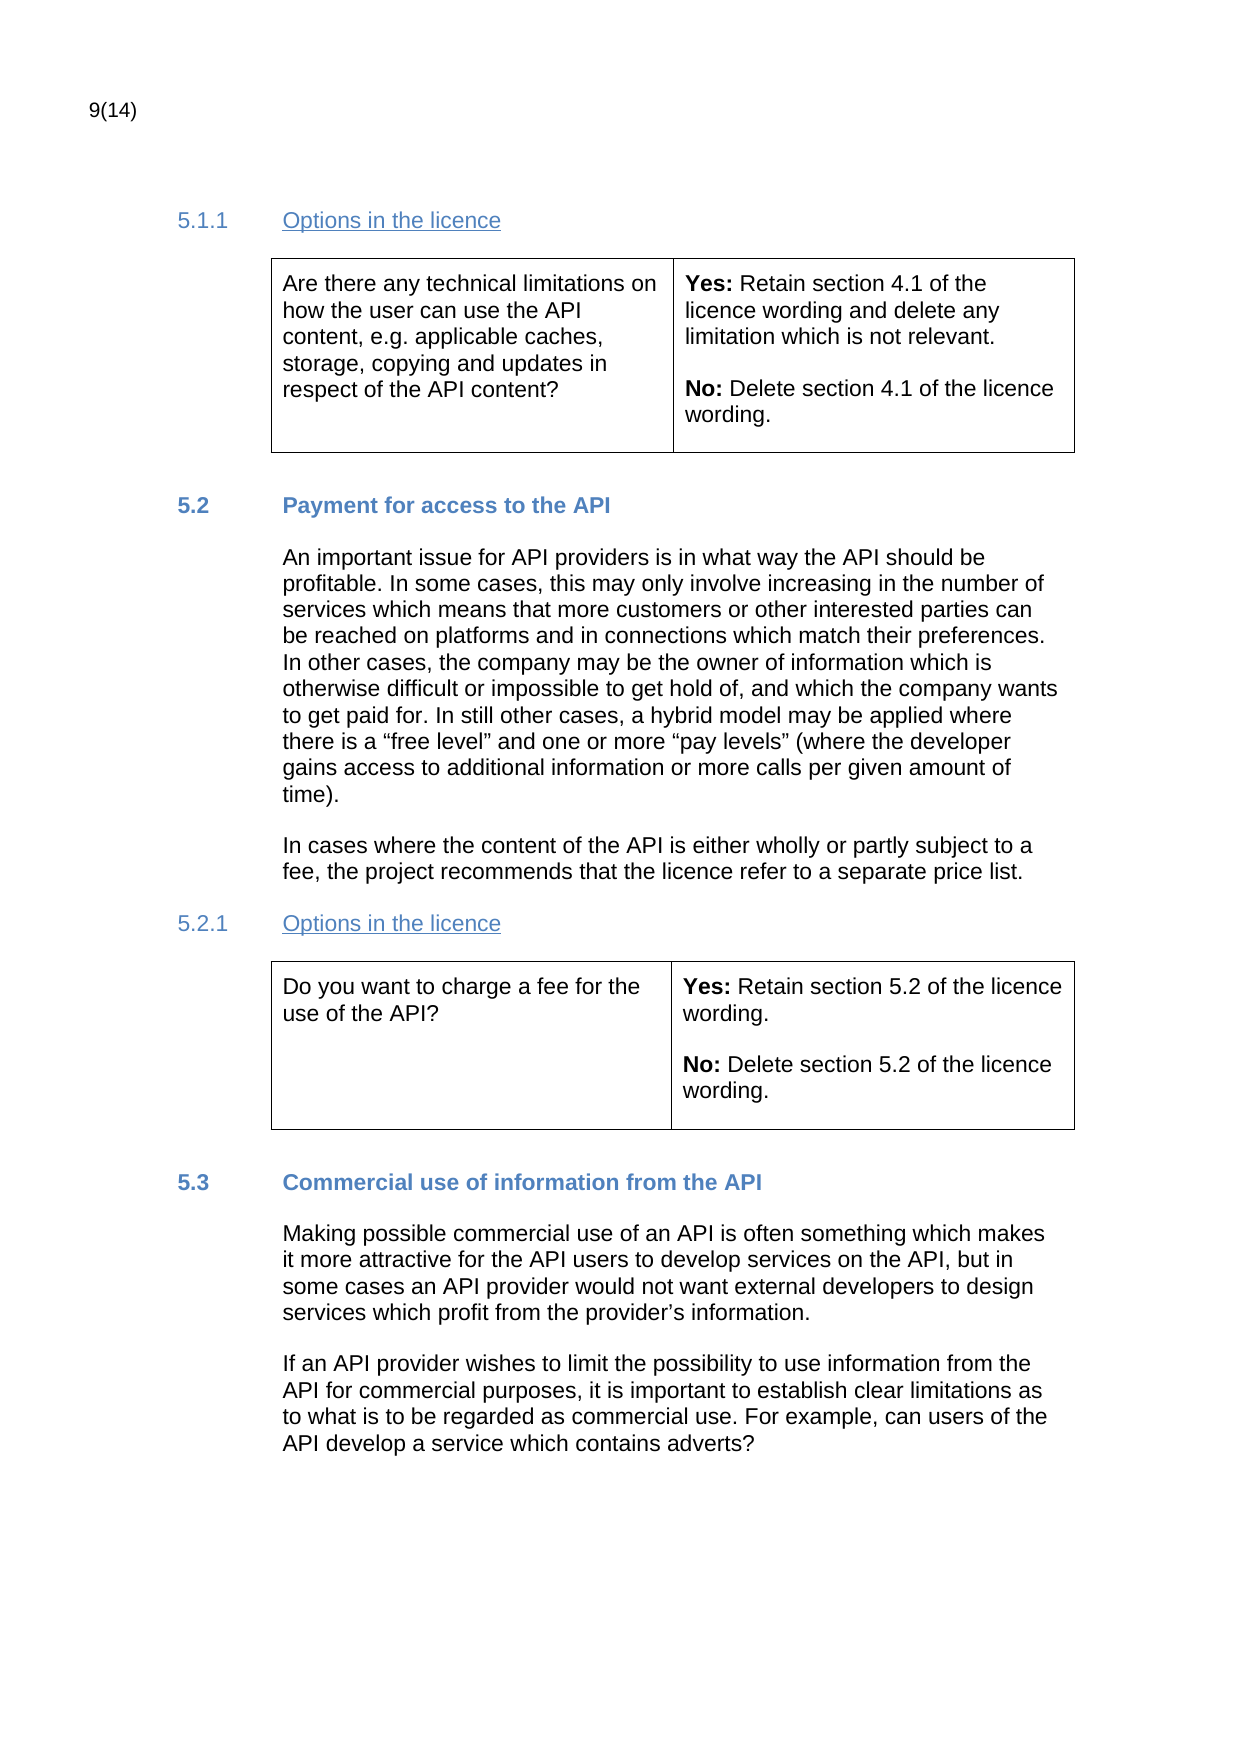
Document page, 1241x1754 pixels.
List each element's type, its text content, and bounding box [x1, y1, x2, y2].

text In cases where the content of the API is either wholly or partly subject to a fee, the project recommends that the licence refer to a separate price list. [282, 832, 1063, 885]
table_header Yes: Retain section 5.2 of the licence wording. No: Delete section 5.2 of the licence wording. [672, 962, 1074, 1129]
subtitle Payment for access to the API [177, 492, 1063, 518]
text An important issue for API providers is in what way the API should be profitable. In some cases, this may only involve increasing in the number of services which means that more customers or other interested parties can be reached on platforms and in connections which match their preferences. In other cases, the company may be the owner of information which is otherwise difficult or impossible to get hold of, and which the company wants to get paid for. In still other cases, a hybrid model may be applied where there is a “free level” and one or more “pay levels” (where the developer gains access to additional information or more calls per given amount of time). [282, 543, 1063, 807]
table_header Yes: Retain section 4.1 of the licence wording and delete any limitation which is not relevant. No: Delete section 4.1 of the licence wording. [674, 259, 1074, 452]
subtitle Commercial use of information from the API [177, 1169, 1063, 1195]
text Making possible commercial use of an API is often something which makes it more attractive for the API users to develop services on the API, but in some cases an API provider would not want external developers to design services which profit from the provider’s information. [282, 1220, 1063, 1325]
subtitle Options in the licence [177, 910, 1063, 936]
table_header Are there any technical limitations on how the user can use the API content, e.g. applicable caches, storage, copying and updates in respect of the API content? [272, 259, 673, 452]
table_header Do you want to charge a fee for the use of the API? [272, 962, 671, 1129]
text If an API provider wishes to limit the possibility to use information from the API for commercial purposes, it is important to establish clear limitations as to what is to be regarded as commercial use. For example, can users of the API develop a service which contains adverts? [282, 1350, 1063, 1456]
subtitle Options in the licence [177, 207, 1063, 233]
